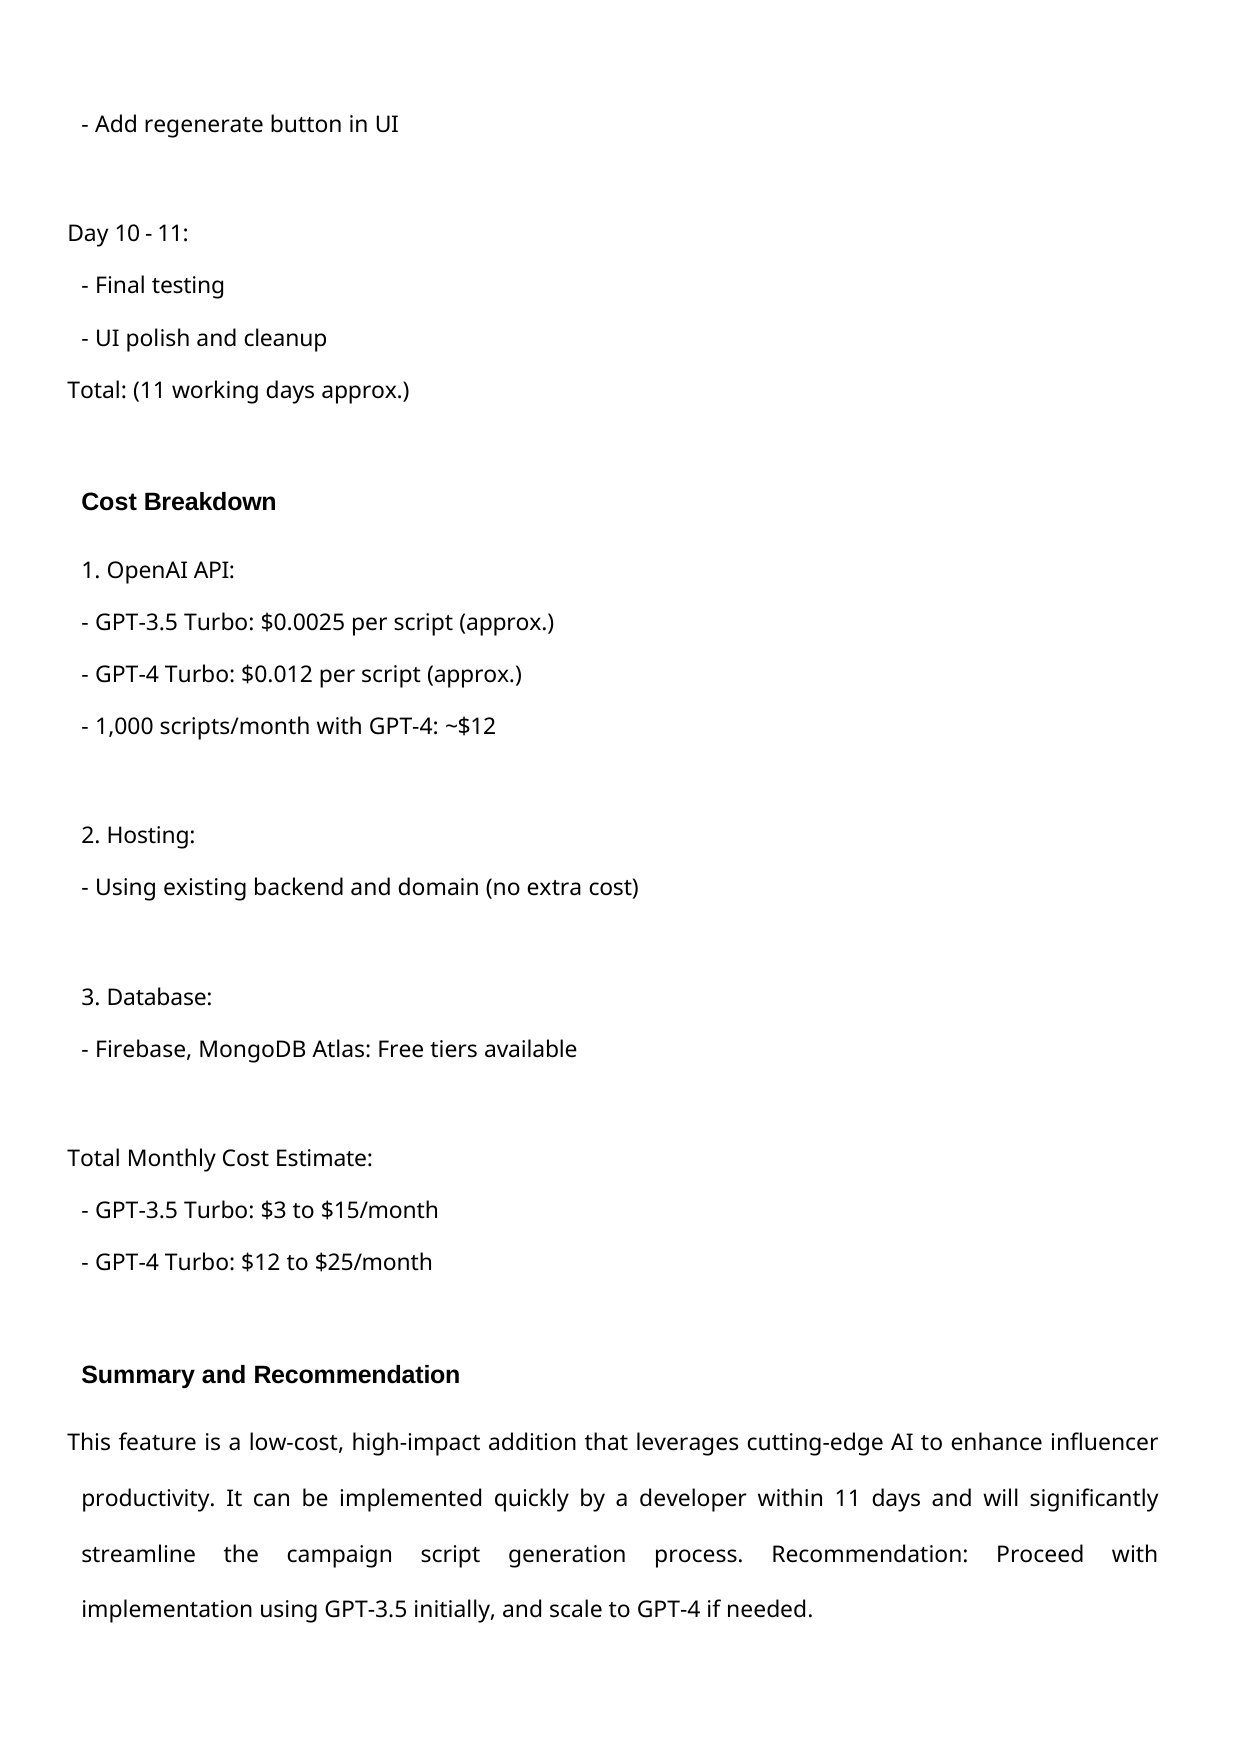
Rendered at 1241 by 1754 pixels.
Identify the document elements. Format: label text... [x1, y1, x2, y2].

list OpenAI API: [81, 554, 1165, 585]
subtitle Cost Breakdown [81, 487, 1165, 516]
list Final testing [81, 269, 1165, 301]
list 1,000 scripts/month with GPT-4: ~$12 [81, 710, 1165, 741]
list Hosting: [81, 819, 1165, 851]
list Firebase, MongoDB Atlas: Free tiers available [81, 1033, 1165, 1064]
list Add regenerate button in UI [81, 108, 1165, 139]
subtitle Summary and Recommendation [81, 1360, 1165, 1389]
text Total: (11 working days approx.) [67, 373, 1165, 405]
list GPT-3.5 Turbo: $3 to $15/month [81, 1194, 1165, 1225]
list Database: [81, 981, 1165, 1012]
list GPT-4 Turbo: $0.012 per script (approx.) [81, 658, 1165, 689]
list UI polish and cleanup [81, 321, 1165, 353]
text This feature is a low-cost, high-impact addition that leverages cutting-edge AI to enhance influencer productivity. It can be implemented quickly by a developer within 11 days and will significantly streamline the campaign script generation process. Recommendation: Proceed with implementation using GPT-3.5 initially, and scale to GPT-4 if needed. [67, 1426, 1159, 1624]
list Using existing backend and domain (no extra cost) [81, 871, 1165, 903]
text Total Monthly Cost Estimate: [67, 1142, 1165, 1173]
list GPT-3.5 Turbo: $0.0025 per script (approx.) [81, 606, 1165, 637]
list GPT-4 Turbo: $12 to $25/month [81, 1246, 1165, 1277]
text Day 10 - 11: [67, 217, 1165, 248]
